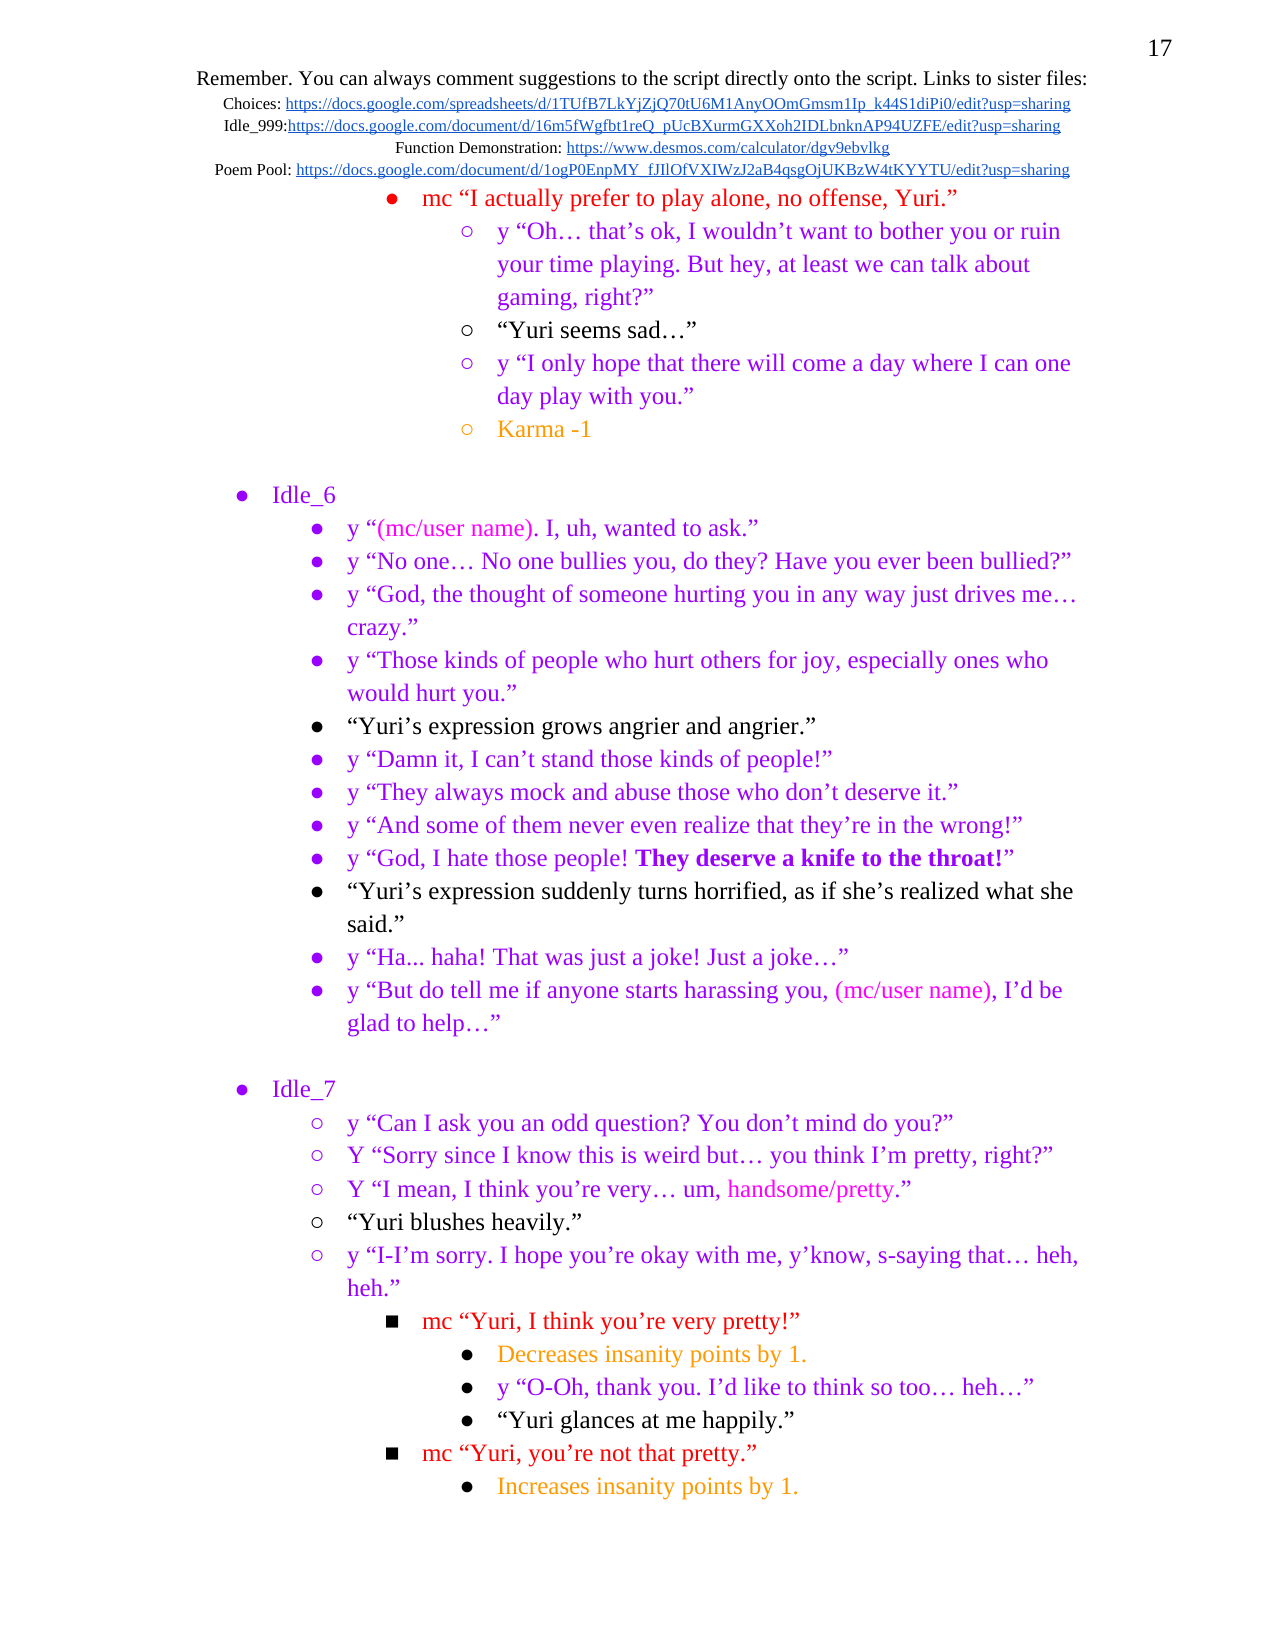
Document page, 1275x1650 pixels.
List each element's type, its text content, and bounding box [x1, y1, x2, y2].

list y “Damn it, I can’t stand those kinds of people!” [309, 744, 1087, 773]
list mc “Yuri, you’re not that pretty.” [384, 1438, 1087, 1467]
list Decreases insanity points by 1. [459, 1339, 1087, 1367]
list y “I only hope that there will come a day where I can one day play with you.” [459, 348, 1087, 410]
list y “God, the thought of someone hurting you in any way just drives me… crazy.” [309, 579, 1087, 641]
list y “And some of them never even realize that they’re in the wrong!” [309, 810, 1087, 839]
list y “Can I ask you an odd question? You don’t mind do you?” [309, 1108, 1087, 1136]
list y “I-I’m sorry. I hope you’re okay with me, y’know, s-saying that… heh, heh.” [309, 1240, 1087, 1301]
list “Yuri’s expression grows angrier and angrier.” [309, 711, 1087, 740]
list y “No one… No one bullies you, do they? Have you ever been bullied?” [309, 546, 1087, 575]
list y “Ha... haha! That was just a joke! Just a joke…” [309, 942, 1087, 971]
list y “God, I hate those people! They deserve a knife to the throat!” [309, 843, 1087, 872]
list Karma -1 [459, 414, 1087, 443]
list mc “Yuri, I think you’re very pretty!” [384, 1306, 1087, 1334]
list y “Those kinds of people who hurt others for joy, especially ones who would hurt you.” [309, 645, 1087, 707]
list y “Oh… that’s ok, I wouldn’t want to bother you or ruin your time playing. But hey, at least we can talk about gaming, right?” [459, 216, 1087, 311]
list “Yuri blushes heavily.” [309, 1207, 1087, 1235]
list Increases insanity points by 1. [459, 1471, 1087, 1499]
list Y “I mean, I think you’re very… um, handsome/pretty.” [309, 1174, 1087, 1202]
list Idle_7 [234, 1074, 1087, 1103]
list y “They always mock and abuse those who don’t deserve it.” [309, 777, 1087, 806]
list “Yuri glances at me happily.” [459, 1405, 1087, 1433]
list “Yuri’s expression suddenly turns horrified, as if she’s realized what she said.” [309, 876, 1087, 938]
list Y “Sorry since I know this is weird but… you think I’m pretty, right?” [309, 1141, 1087, 1169]
list mc “I actually prefer to play alone, no offense, Yuri.” [384, 183, 1087, 212]
list y “(mc/user name). I, uh, wanted to ask.” [309, 513, 1087, 542]
list y “O-Oh, thank you. I’d like to think so too… heh…” [459, 1372, 1087, 1401]
list y “But do tell me if anyone starts harassing you, (mc/user name), I’d be glad to help…” [309, 976, 1087, 1037]
list “Yuri seems sad…” [459, 315, 1087, 344]
list Idle_6 [234, 480, 1087, 509]
